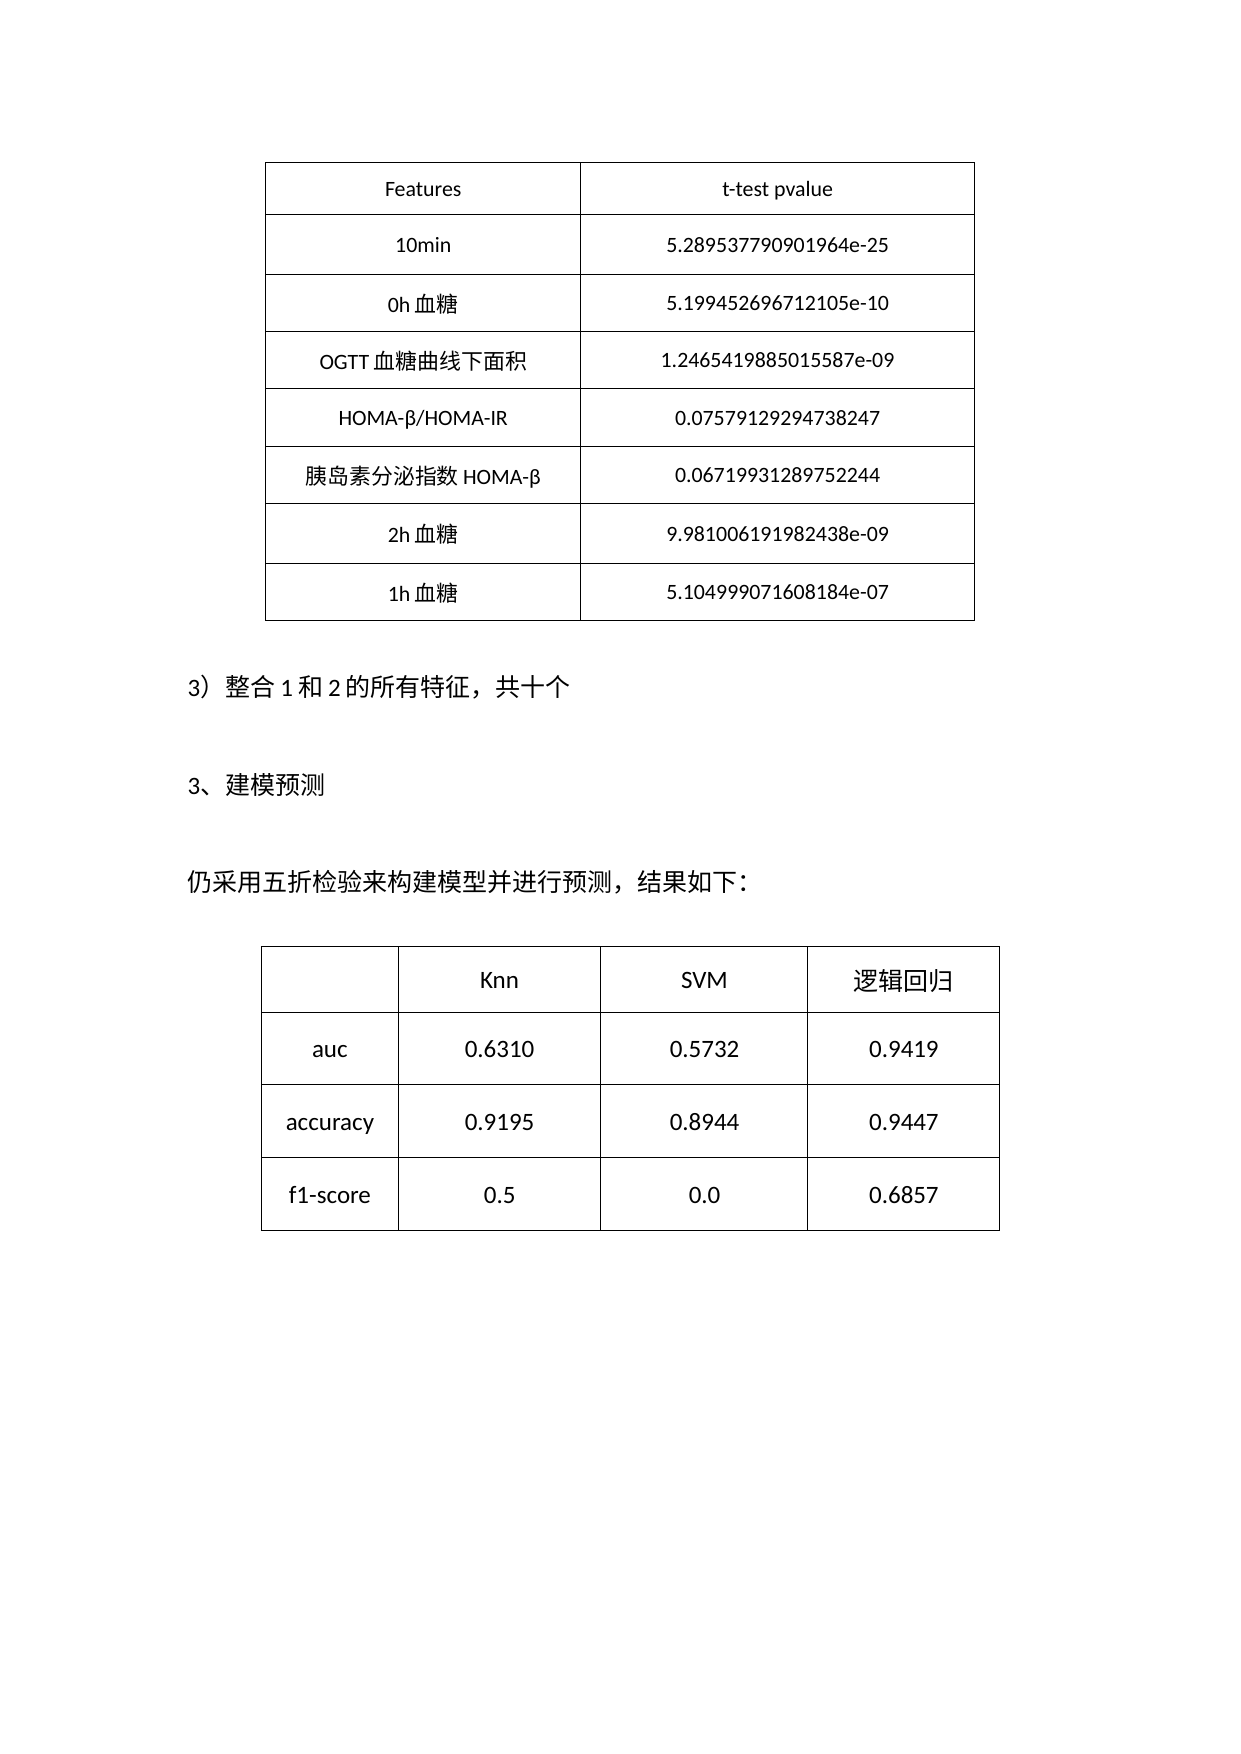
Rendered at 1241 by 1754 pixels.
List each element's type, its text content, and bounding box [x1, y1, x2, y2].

table_cell 0h血糖 [266, 275, 580, 331]
table_cell 胰岛素分泌指数HOMA-β [266, 447, 580, 503]
table_header Knn [399, 947, 600, 1012]
table_cell 0.8944 [601, 1085, 807, 1157]
table_cell 9.981006191982438e-09 [581, 504, 974, 562]
table_cell 5.199452696712105e-10 [581, 275, 974, 331]
table_cell 0.5732 [601, 1013, 807, 1084]
text 3、建模预测 [187, 751, 1053, 816]
table_cell 1.2465419885015587e-09 [581, 332, 974, 388]
table_cell 0.9195 [399, 1085, 600, 1157]
table_header SVM [601, 947, 807, 1012]
table_cell HOMA-β/HOMA-IR [266, 389, 580, 446]
table_cell 0.6857 [808, 1158, 999, 1230]
table_cell auc [262, 1013, 398, 1084]
table_header [262, 947, 398, 1012]
table_cell 5.289537790901964e-25 [581, 215, 974, 273]
table_cell 10min [266, 215, 580, 273]
text 仍采用五折检验来构建模型并进行预测，结果如下： [187, 848, 1053, 913]
table_cell 0.0 [601, 1158, 807, 1230]
table_cell 1h血糖 [266, 564, 580, 620]
table_cell accuracy [262, 1085, 398, 1157]
table_cell 0.9419 [808, 1013, 999, 1084]
table_header t-test pvalue [581, 163, 974, 214]
table_cell OGTT血糖曲线下面积 [266, 332, 580, 388]
table_cell 0.5 [399, 1158, 600, 1230]
table_cell 5.104999071608184e-07 [581, 564, 974, 620]
table_cell 0.9447 [808, 1085, 999, 1157]
table_cell 2h血糖 [266, 504, 580, 562]
text 3）整合1和2的所有特征，共十个 [187, 653, 1053, 718]
table_cell f1-score [262, 1158, 398, 1230]
table_cell 0.07579129294738247 [581, 389, 974, 446]
table_cell 0.06719931289752244 [581, 447, 974, 503]
table_header Features [266, 163, 580, 214]
table_header 逻辑回归 [808, 947, 999, 1012]
table_cell 0.6310 [399, 1013, 600, 1084]
